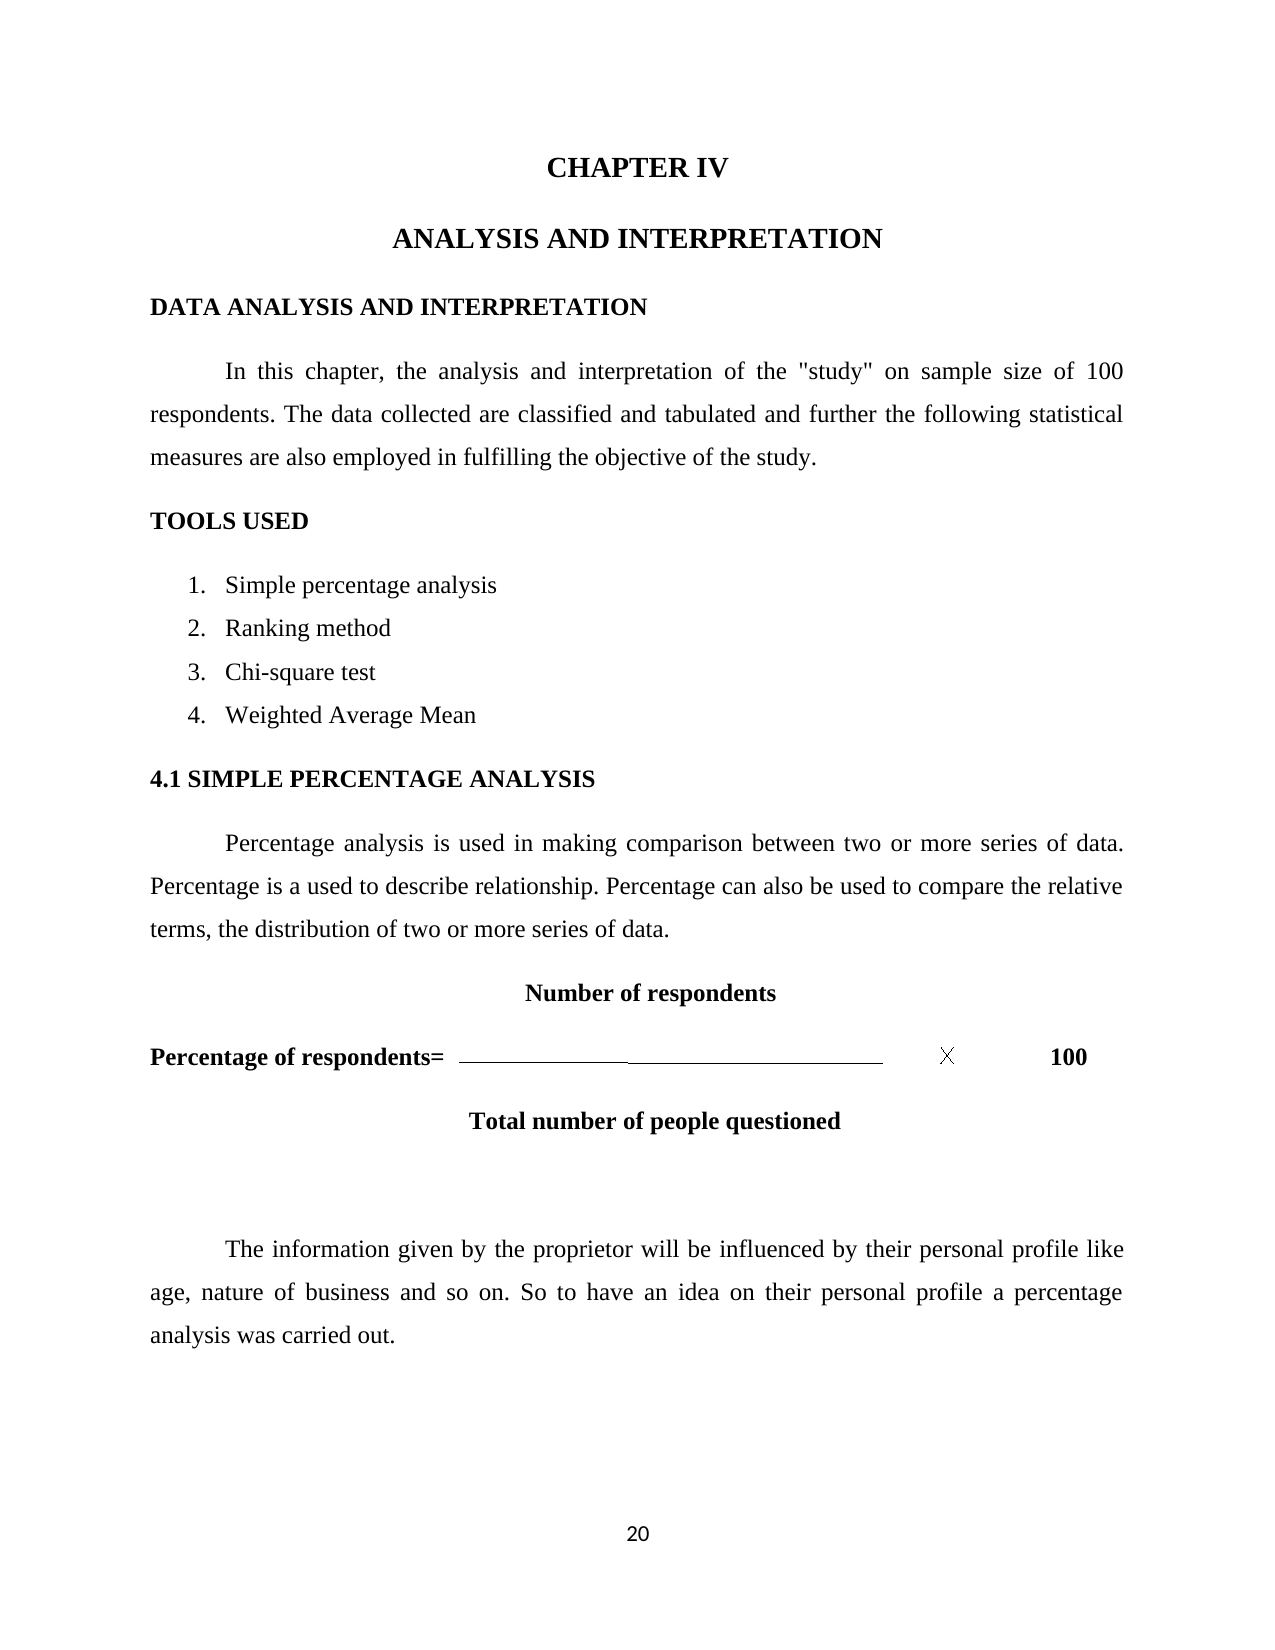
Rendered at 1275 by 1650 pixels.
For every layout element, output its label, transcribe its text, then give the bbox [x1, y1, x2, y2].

text Number of respondents [450, 978, 1125, 1007]
text Percentage of respondents= 100 [150, 1042, 1125, 1071]
text 4.1 SIMPLE PERCENTAGE ANALYSIS [150, 764, 1125, 792]
list Weighted Average Mean [187, 700, 1125, 728]
text The information given by the proprietor will be influenced by their personal profile like age, nature of business and so on. So to have an idea on their personal profile a percentage analysis was carried out. [150, 1234, 1125, 1349]
text Total number of people questioned [375, 1106, 1125, 1134]
text DATA ANALYSIS AND INTERPRETATION [150, 292, 1125, 321]
list Ranking method [187, 613, 1125, 642]
text Percentage analysis is used in making comparison between two or more series of data. Percentage is a used to describe relationship. Percentage can also be used to compare the relative terms, the distribution of two or more series of data. [150, 828, 1125, 943]
list Chi-square test [187, 657, 1125, 685]
list Simple percentage analysis [187, 570, 1125, 599]
text TOOLS USED [150, 506, 1125, 535]
text CHAPTER IV [150, 150, 1125, 183]
text In this chapter, the analysis and interpretation of the "study" on sample size of 100 respondents. The data collected are classified and tabulated and further the following statistical measures are also employed in fulfilling the objective of the study. [150, 356, 1125, 471]
text ANALYSIS AND INTERPRETATION [150, 221, 1125, 255]
